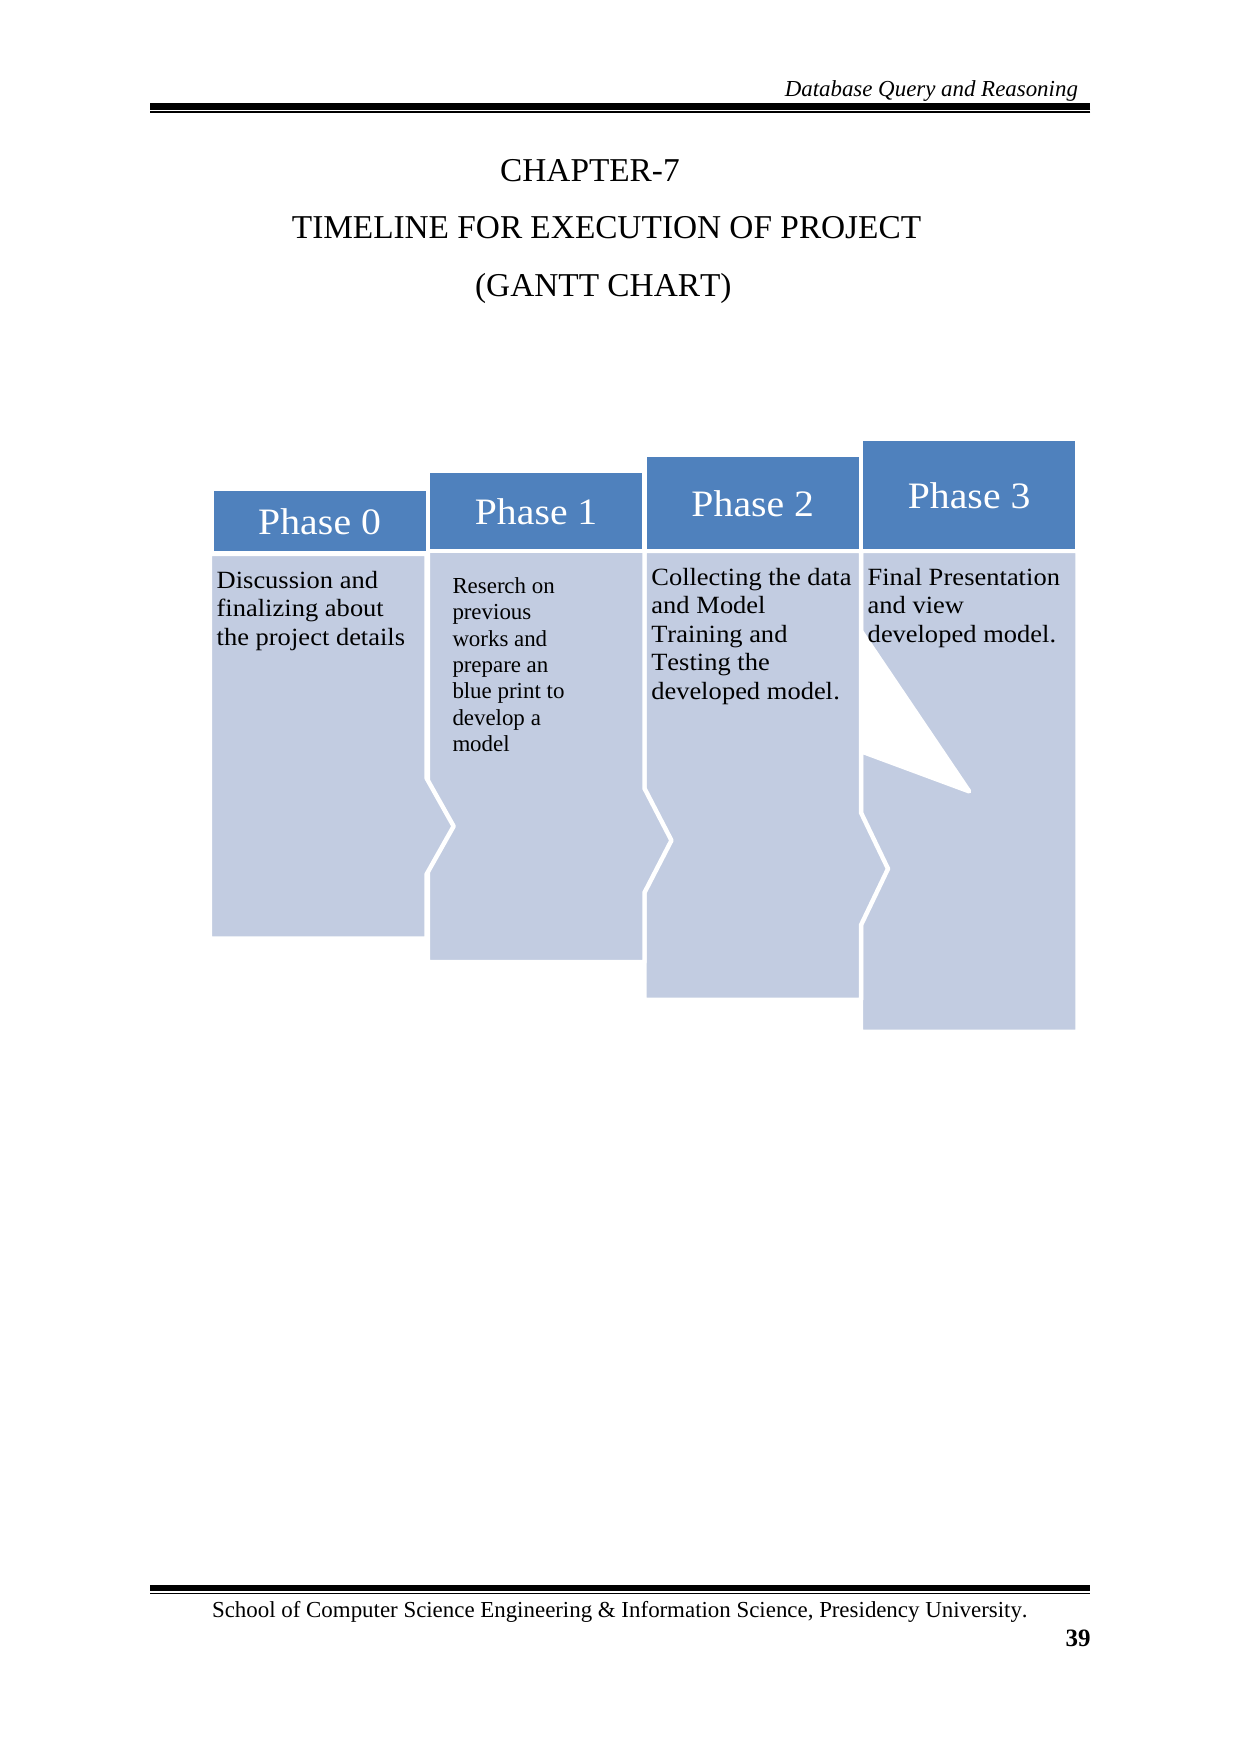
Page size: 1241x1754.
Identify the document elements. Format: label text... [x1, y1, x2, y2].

text CHAPTER-7 [150, 150, 1090, 188]
text (GANTT CHART) [150, 265, 1090, 303]
text TIMELINE FOR EXECUTION OF PROJECT [150, 207, 1090, 246]
